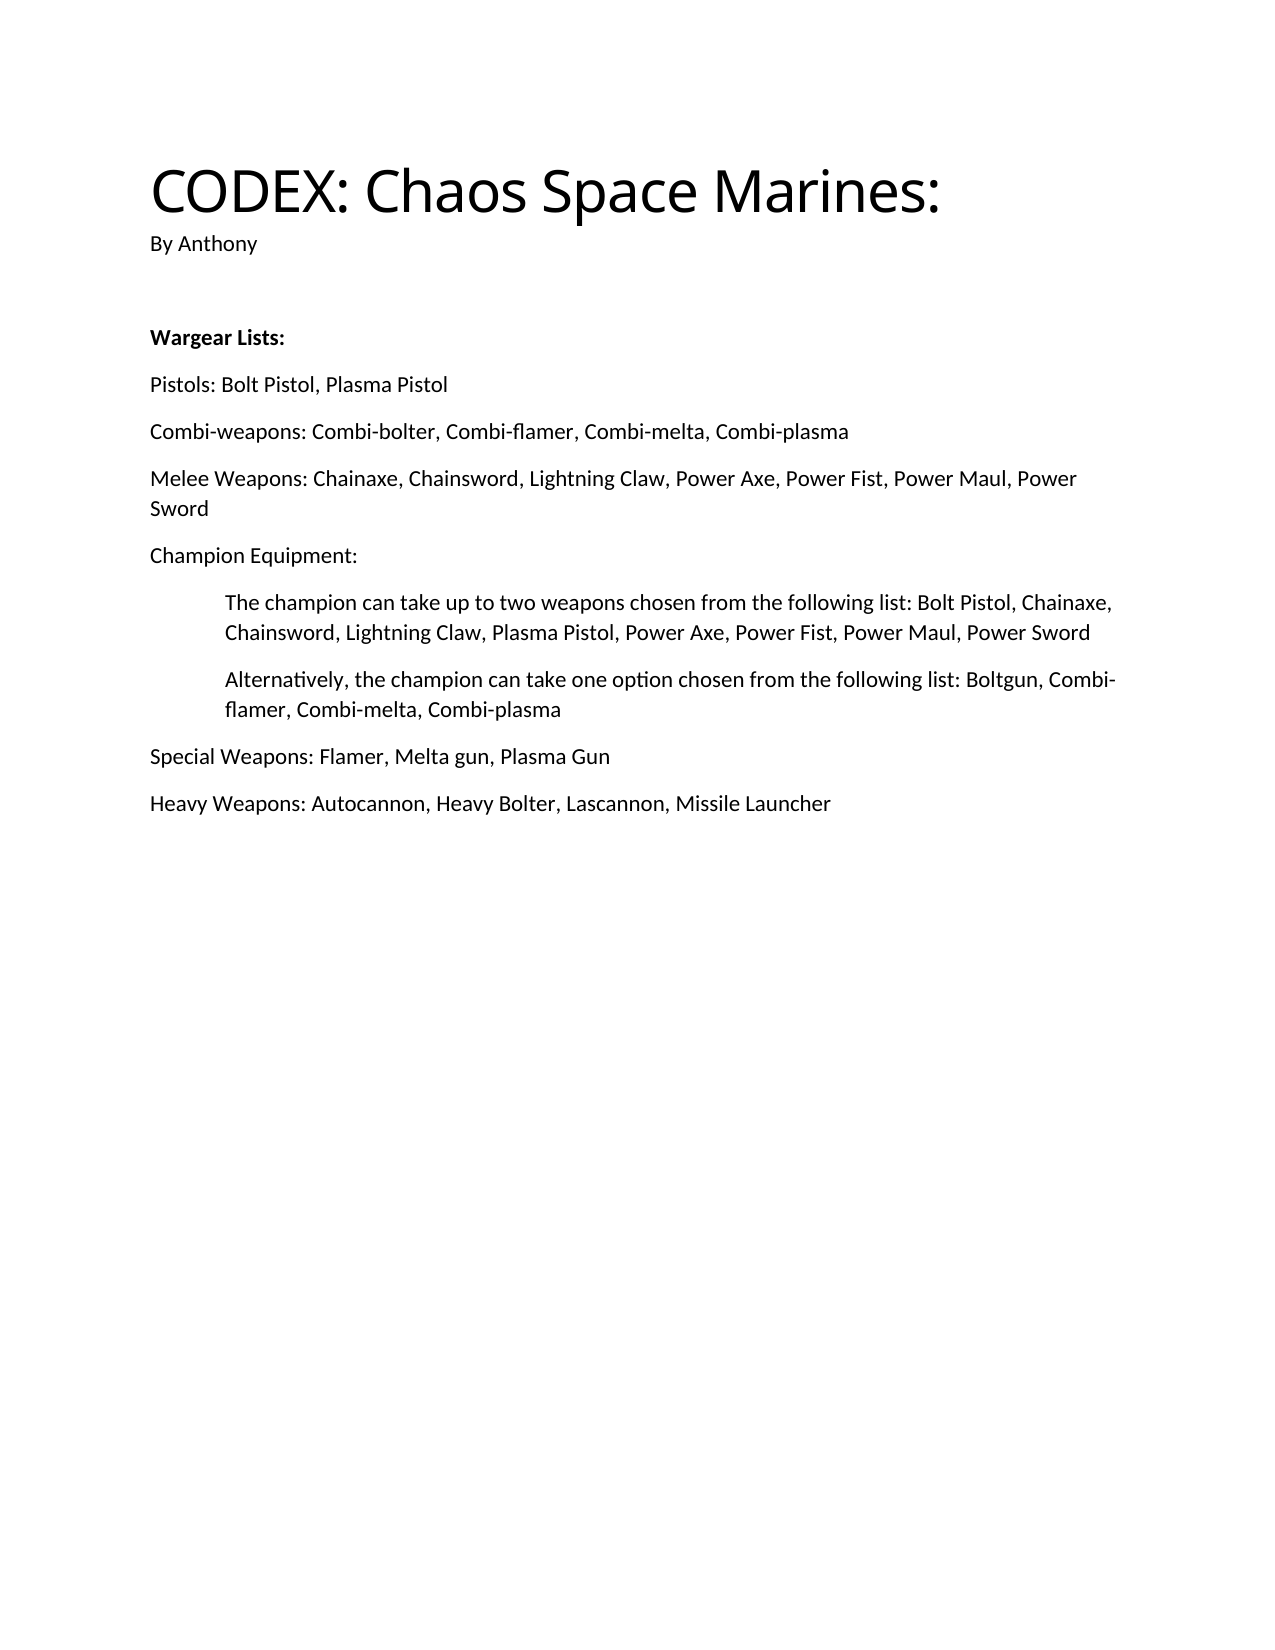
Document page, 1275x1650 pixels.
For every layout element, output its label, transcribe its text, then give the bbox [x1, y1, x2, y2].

text Combi-weapons: Combi-bolter, Combi-flamer, Combi-melta, Combi-plasma [150, 417, 1125, 445]
text By Anthony [150, 229, 1125, 257]
text Alternatively, the champion can take one option chosen from the following list: Boltgun, Combi-flamer, Combi-melta, Combi-plasma [225, 665, 1125, 723]
title CODEX: Chaos Space Marines: [150, 150, 1125, 229]
text The champion can take up to two weapons chosen from the following list: Bolt Pistol, Chainaxe, Chainsword, Lightning Claw, Plasma Pistol, Power Axe, Power Fist, Power Maul, Power Sword [225, 588, 1125, 646]
text Heavy Weapons: Autocannon, Heavy Bolter, Lascannon, Missile Launcher [150, 789, 1125, 817]
text Special Weapons: Flamer, Melta gun, Plasma Gun [150, 742, 1125, 770]
text Champion Equipment: [150, 541, 1125, 569]
text Wargear Lists: [150, 323, 1125, 351]
text Pistols: Bolt Pistol, Plasma Pistol [150, 370, 1125, 398]
text Melee Weapons: Chainaxe, Chainsword, Lightning Claw, Power Axe, Power Fist, Power Maul, Power Sword [150, 464, 1125, 522]
